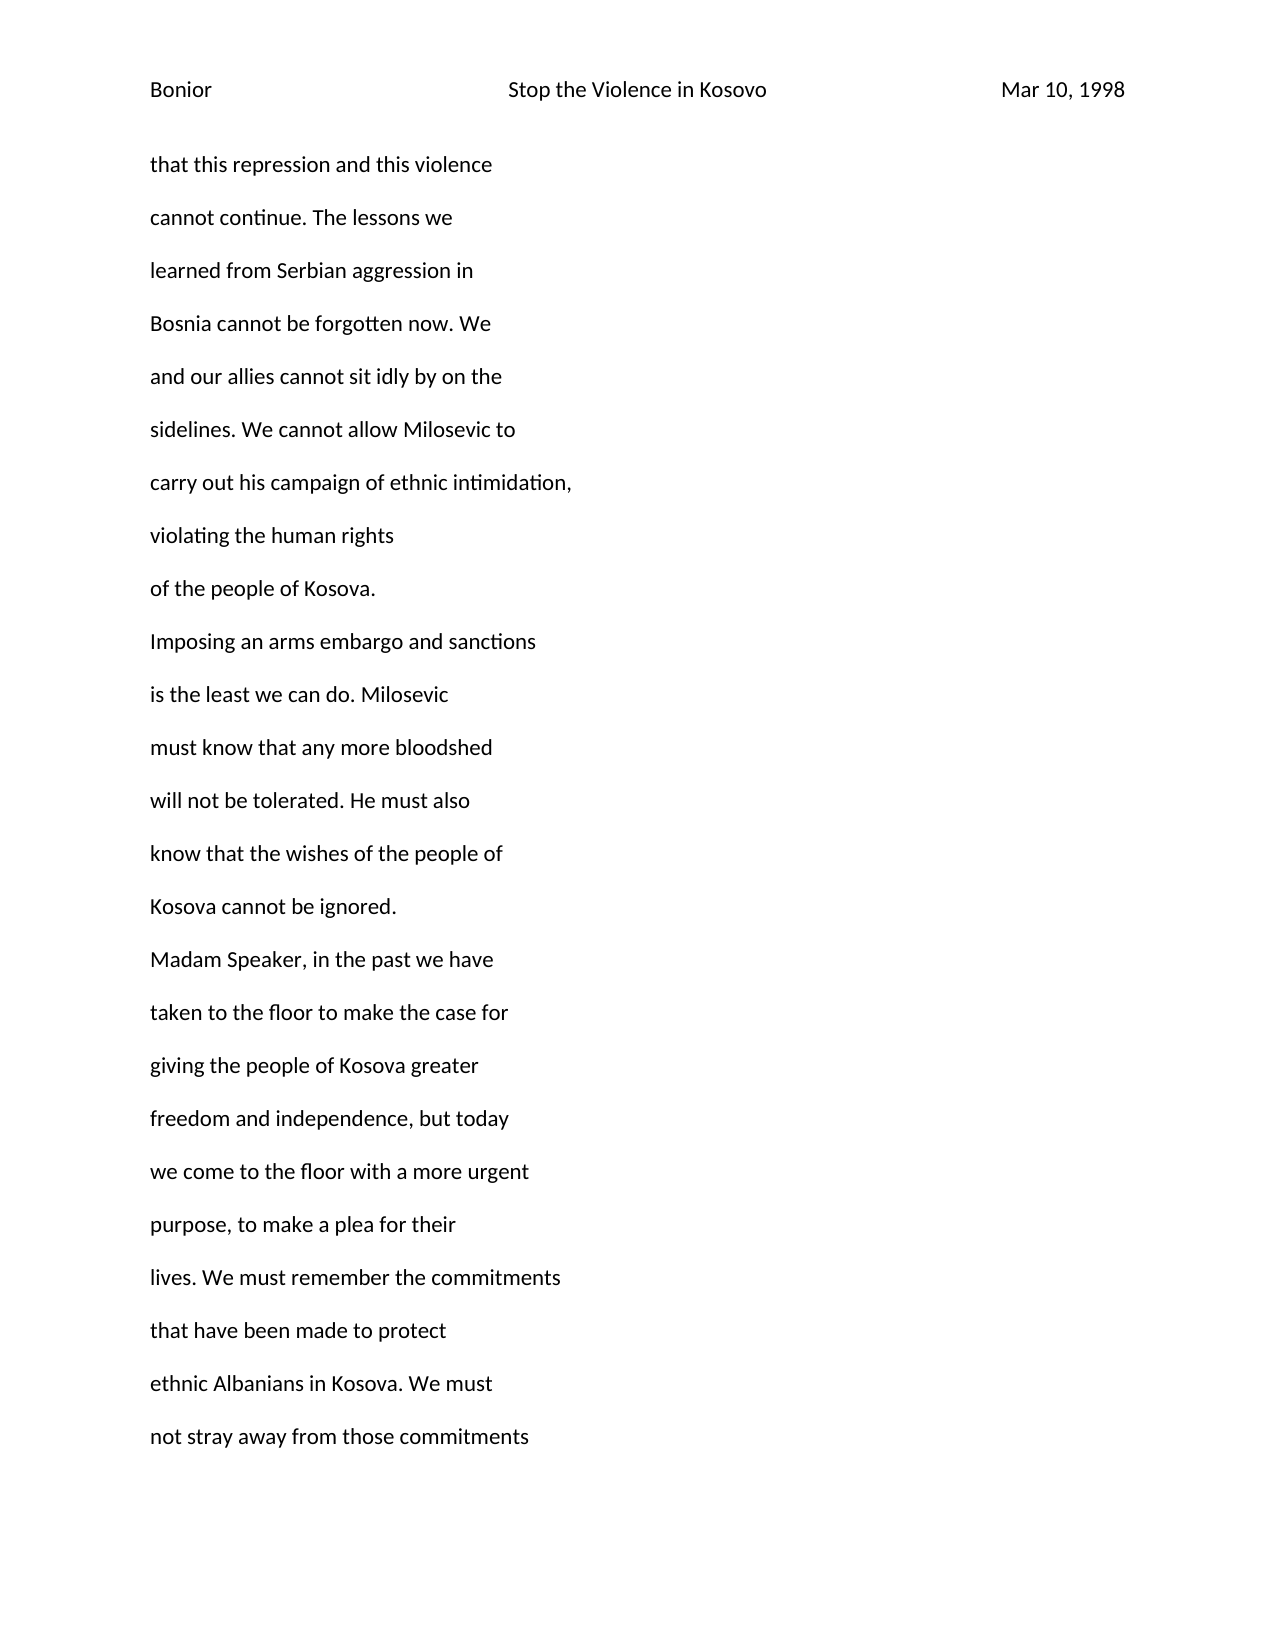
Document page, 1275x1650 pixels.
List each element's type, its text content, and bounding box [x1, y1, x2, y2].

text will not be tolerated. He must also [150, 786, 1125, 814]
text learned from Serbian aggression in [150, 256, 1125, 284]
text that this repression and this violence [150, 150, 1125, 178]
text we come to the floor with a more urgent [150, 1157, 1125, 1185]
text not stray away from those commitments [150, 1422, 1125, 1451]
text sidelines. We cannot allow Milosevic to [150, 415, 1125, 443]
text taken to the floor to make the case for [150, 998, 1125, 1026]
text Bosnia cannot be forgotten now. We [150, 309, 1125, 337]
text of the people of Kosova. [150, 574, 1125, 602]
text Madam Speaker, in the past we have [150, 945, 1125, 973]
text lives. We must remember the commitments [150, 1263, 1125, 1291]
text Imposing an arms embargo and sanctions [150, 627, 1125, 655]
text Kosova cannot be ignored. [150, 892, 1125, 920]
text and our allies cannot sit idly by on the [150, 362, 1125, 390]
text purpose, to make a plea for their [150, 1210, 1125, 1238]
text is the least we can do. Milosevic [150, 680, 1125, 708]
text carry out his campaign of ethnic intimidation, [150, 468, 1125, 496]
text giving the people of Kosova greater [150, 1051, 1125, 1079]
text must know that any more bloodshed [150, 733, 1125, 761]
text ethnic Albanians in Kosova. We must [150, 1369, 1125, 1397]
text that have been made to protect [150, 1316, 1125, 1344]
text freedom and independence, but today [150, 1104, 1125, 1132]
text violating the human rights [150, 521, 1125, 549]
text know that the wishes of the people of [150, 839, 1125, 867]
text cannot continue. The lessons we [150, 203, 1125, 231]
